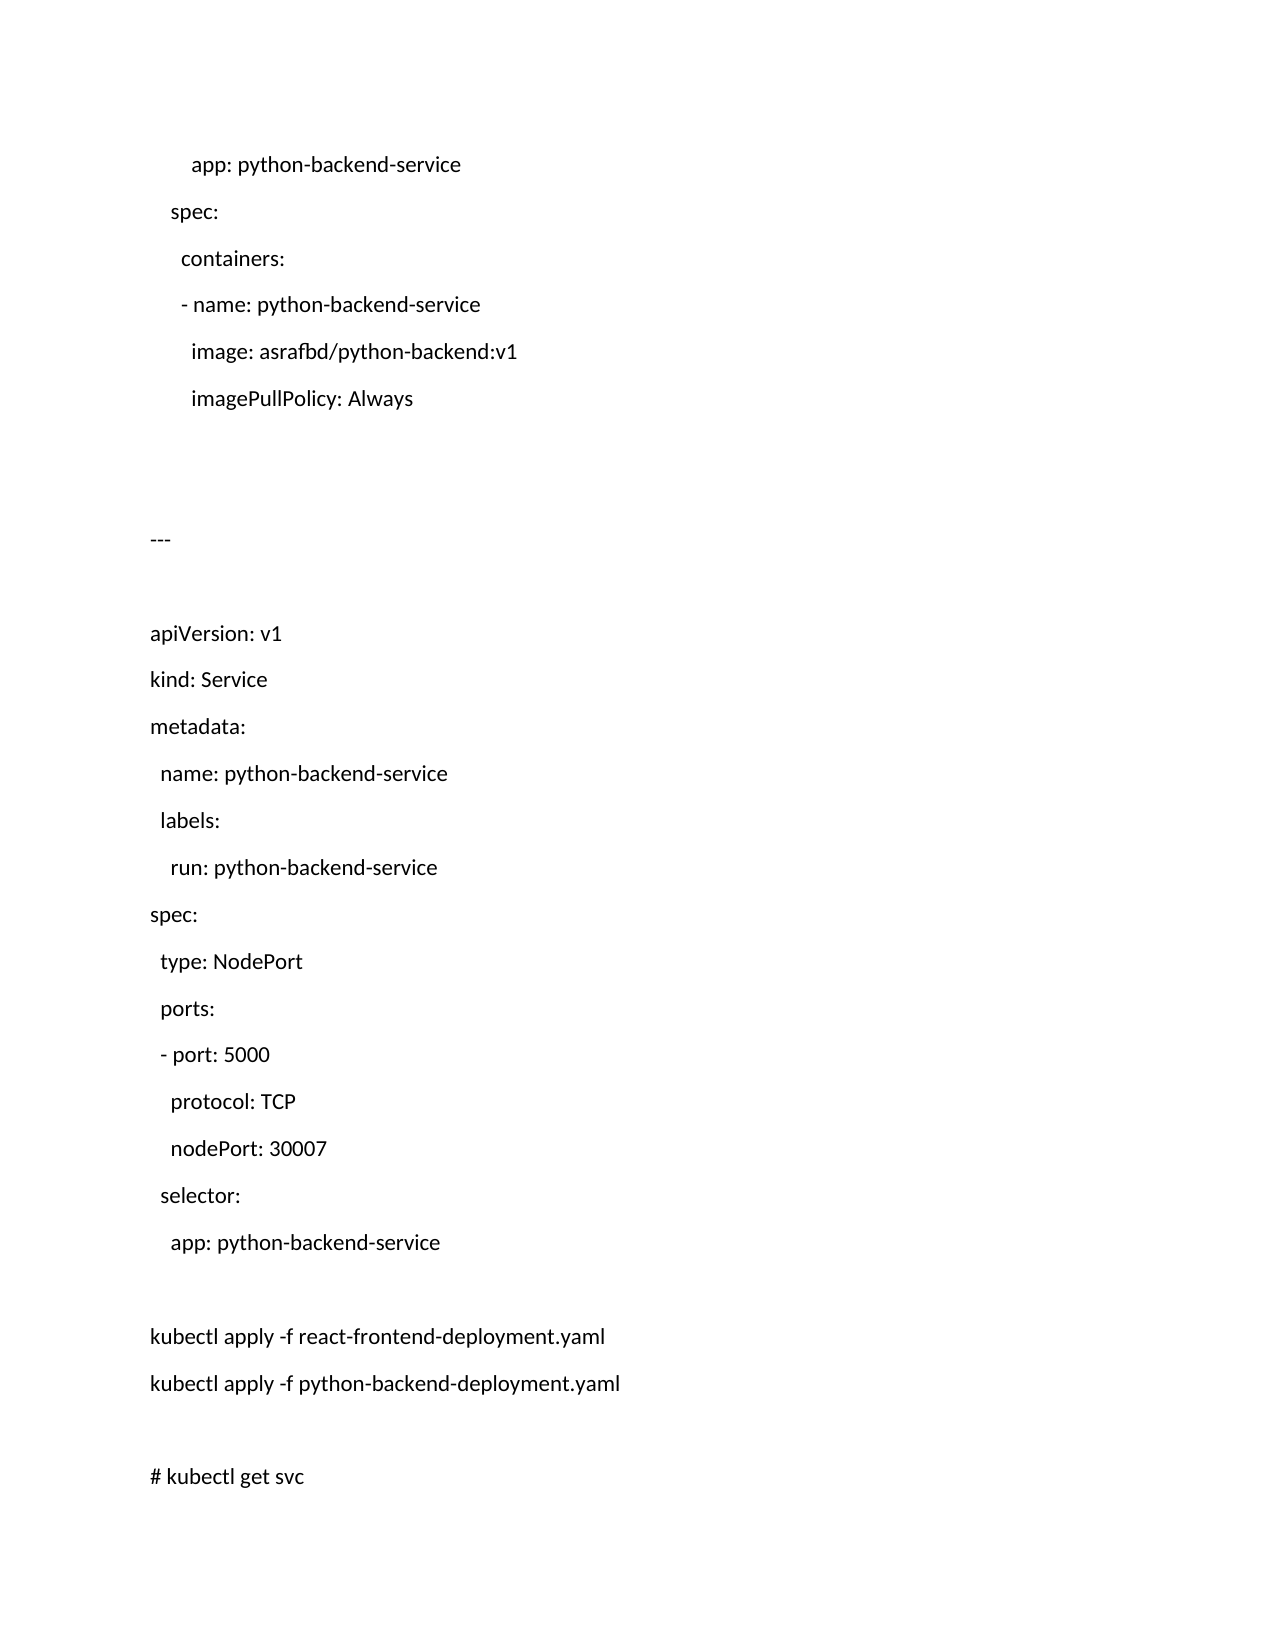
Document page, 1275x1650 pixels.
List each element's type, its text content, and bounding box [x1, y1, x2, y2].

text - name: python-backend-service [150, 291, 1125, 319]
text spec: [150, 197, 1125, 225]
text type: NodePort [150, 947, 1125, 975]
text - port: 5000 [150, 1041, 1125, 1069]
text app: python-backend-service [150, 1228, 1125, 1256]
text ports: [150, 994, 1125, 1022]
text kubectl apply -f python-backend-deployment.yaml [150, 1369, 1125, 1397]
text kind: Service [150, 666, 1125, 694]
text nodePort: 30007 [150, 1134, 1125, 1162]
text --- [150, 525, 1125, 553]
text metadata: [150, 712, 1125, 741]
text run: python-backend-service [150, 853, 1125, 881]
text app: python-backend-service [150, 150, 1125, 178]
text # kubectl get svc [150, 1462, 1125, 1491]
text containers: [150, 244, 1125, 272]
text spec: [150, 900, 1125, 928]
text kubectl apply -f react-frontend-deployment.yaml [150, 1322, 1125, 1350]
text image: asrafbd/python-backend:v1 [150, 337, 1125, 366]
text labels: [150, 806, 1125, 834]
text imagePullPolicy: Always [150, 384, 1125, 412]
text name: python-backend-service [150, 759, 1125, 787]
text selector: [150, 1181, 1125, 1209]
text apiVersion: v1 [150, 619, 1125, 647]
text protocol: TCP [150, 1087, 1125, 1116]
